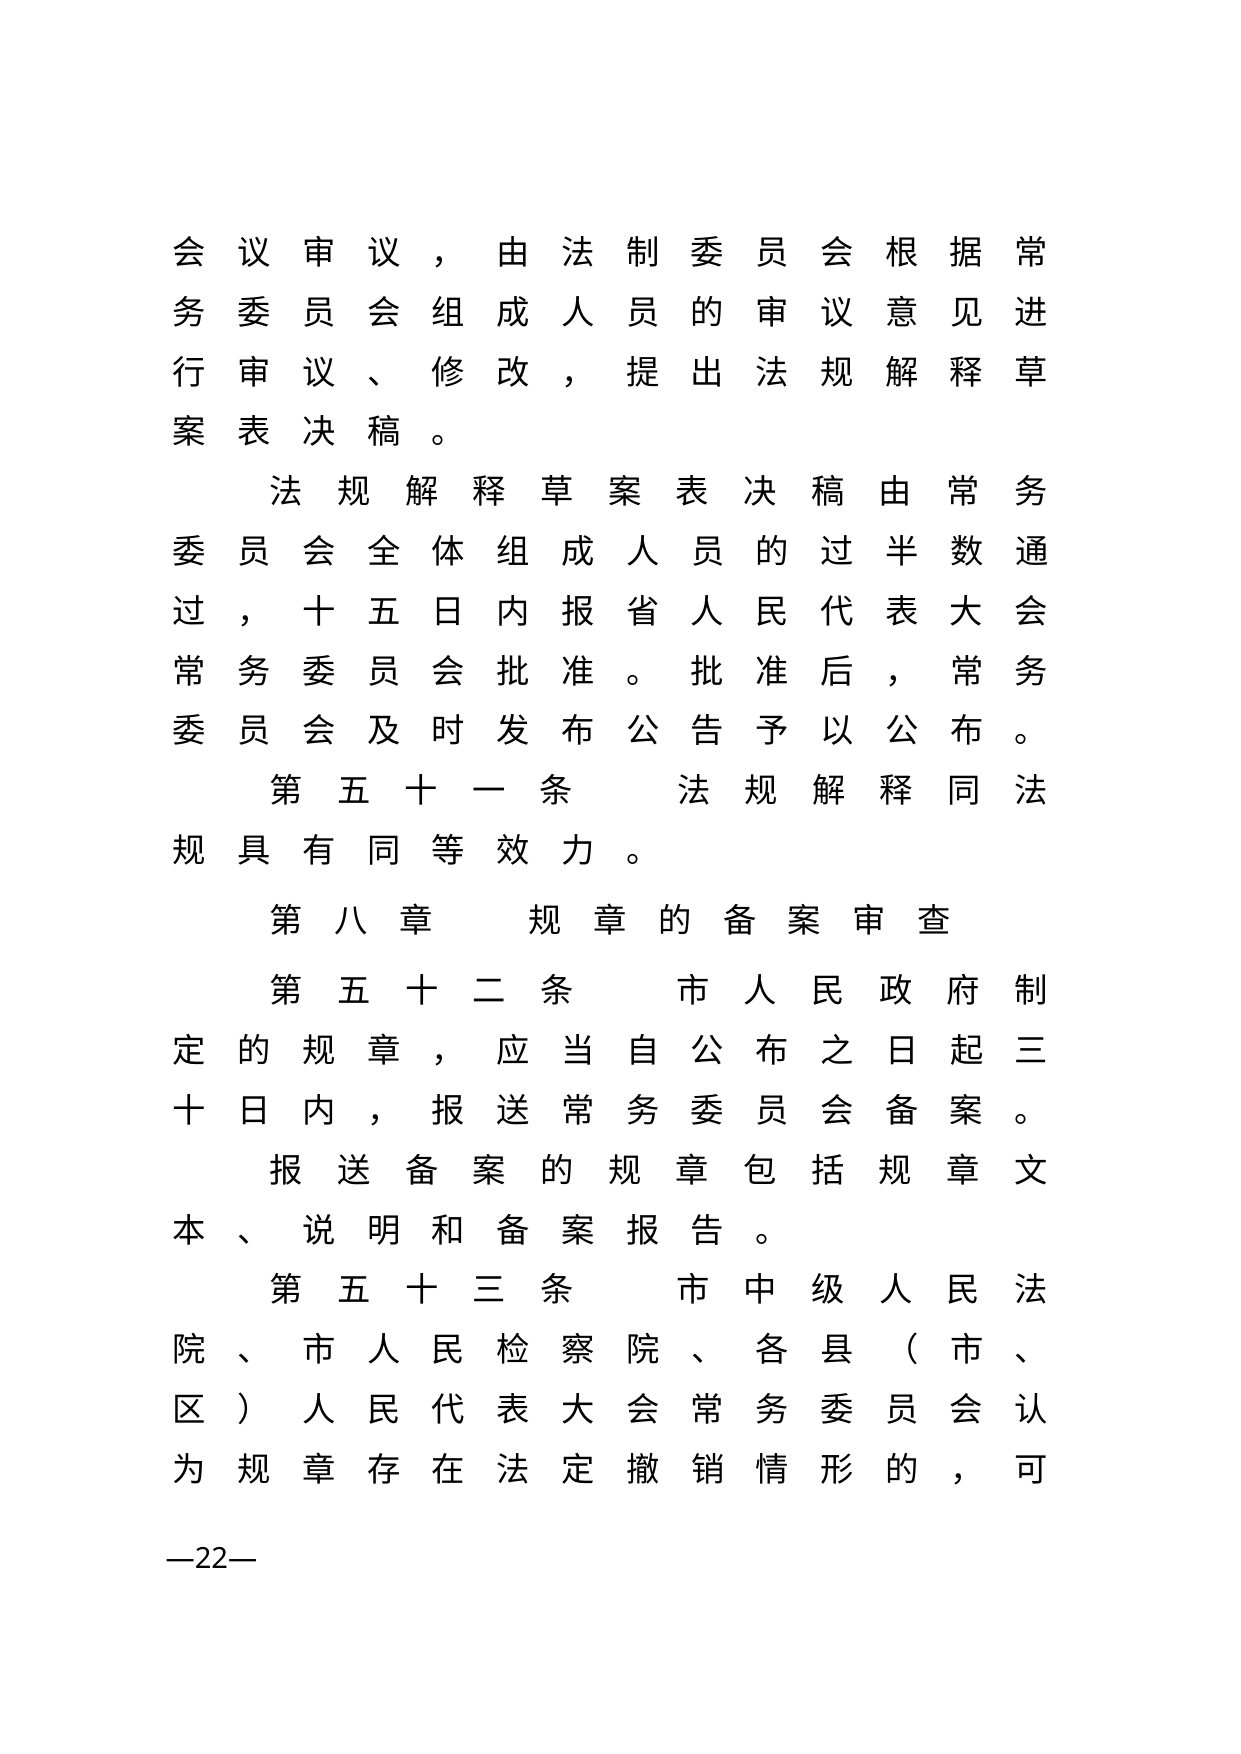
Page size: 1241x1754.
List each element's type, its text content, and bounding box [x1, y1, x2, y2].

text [172, 220, 1079, 459]
text 法规解释草案表决稿由常务委员会全体组成人员的过半数通过，十五日内报省人民代表大会常务委员会批准。批准后，常务委员会及时发布公告予以公布。 [172, 459, 1079, 758]
text 第五十一条 法规解释同法规具有同等效力。 [172, 758, 1079, 878]
text 报送备案的规章包括规章文本、说明和备案报告。 [172, 1138, 1079, 1257]
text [172, 1257, 1079, 1497]
text 第五十二条 市人民政府制定的规章，应当自公布之日起三十日内，报送常务委员会备案。 [172, 958, 1079, 1138]
subtitle 第八章 规章的备案审查 [172, 888, 1079, 948]
